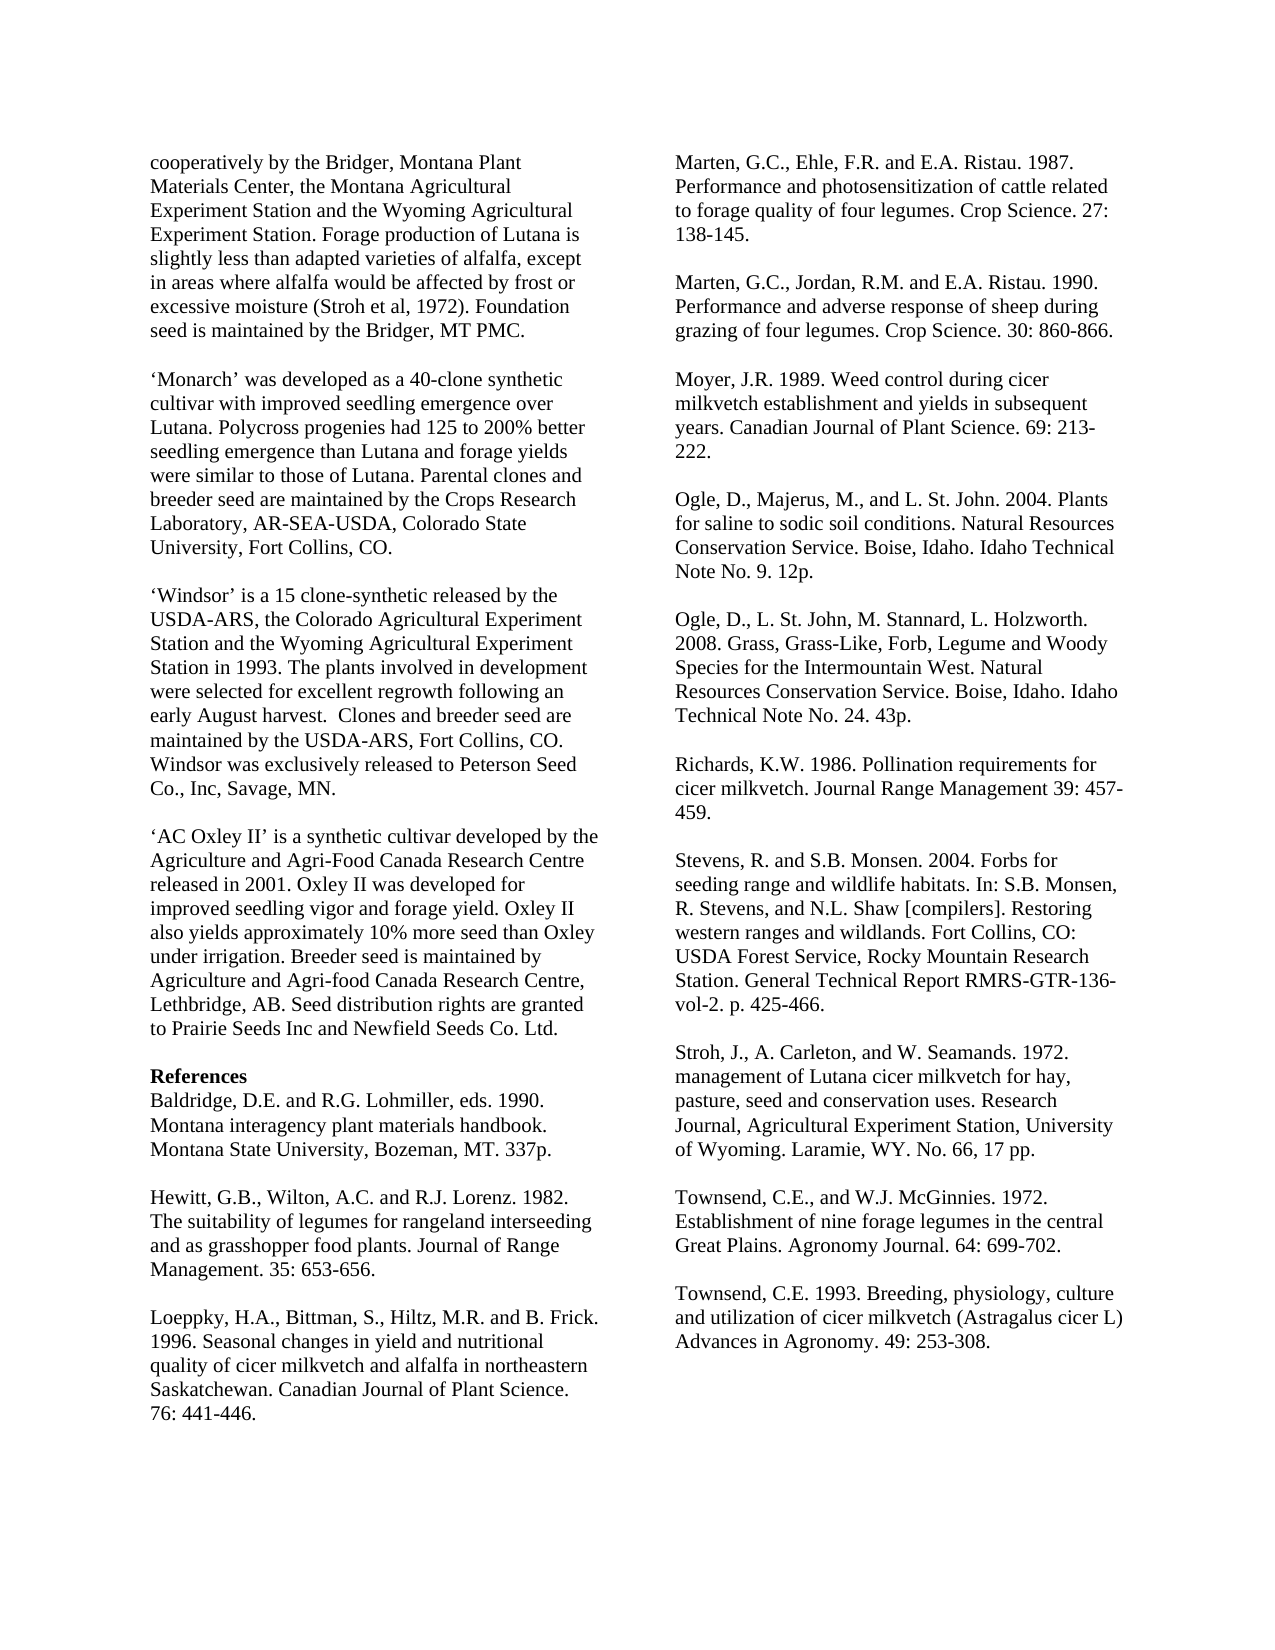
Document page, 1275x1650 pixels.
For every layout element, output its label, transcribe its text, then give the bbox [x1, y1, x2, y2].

text Townsend, C.E. 1993. Breeding, physiology, culture and utilization of cicer milkvetch (Astragalus cicer L) Advances in Agronomy. 49: 253-308. [675, 1281, 1125, 1353]
text Richards, K.W. 1986. Pollination requirements for cicer milkvetch. Management 39: 457-459. [675, 752, 1125, 824]
text Ogle, D., L. St. John, M. Stannard, L. Holzworth. 2008. Grass, Grass-Like, Forb, Legume and Woody Species for the Intermountain West. Natural Resources Conservation Service. . Technical Note No. 24. 43p. [675, 607, 1125, 727]
text ‘AC Oxley II’ is a synthetic cultivar developed by the Agriculture and Agri-Food Canada Research Centre released in 2001. Oxley II was developed for improved seedling vigor and forage yield. Oxley II also yields approximately 10% more seed than Oxley under irrigation. Breeder seed is maintained by Agriculture and Research Centre, , AB. Seed distribution rights are granted to Prairie Seeds Inc and Newfield Seeds Co. Ltd. [150, 824, 600, 1040]
text Marten, G.C., Ehle, F.R. and E.A. Ristau. 1987. Performance and photosensitization of cattle related to forage quality of four legumes. Crop Science. 27: 138-145. [675, 150, 1125, 246]
text Ogle, D., Majerus, M., and L. St. John. 2004. Plants for saline to sodic soil conditions. Natural Resources Conservation Service. . Technical Note No. 9. 12p. [675, 487, 1125, 583]
text ‘Monarch’ was developed as a 40-clone synthetic cultivar with improved seedling emergence over Lutana. Polycross progenies had 125 to 200% better seedling emergence than Lutana and forage yields were similar to those of Lutana. Parental clones and breeder seed are maintained by the Crops Research Laboratory, AR-SEA-USDA, Colorado State University, Fort Collins, CO. [150, 367, 600, 559]
text ‘’ is a 15 clone-synthetic released by the USDA-ARS, the Colorado Agricultural Experiment Station and the Wyoming Agricultural Experiment Station in 1993. The plants involved in development were selected for excellent regrowth following an early August harvest. Clones and breeder seed are maintained by the USDA-ARS, Fort Collins, CO. was exclusively released to Peterson Seed Co., Inc, Savage, MN. [150, 583, 600, 800]
text References [150, 1064, 600, 1088]
text Stevens, R. and S.B. Monsen. 2004. Forbs for seeding range and wildlife habitats. In: S.B. Monsen, R. Stevens, and N.L. Shaw [compilers]. Restoring western ranges and wildlands. , : Service, Rocky Mountain Research Station. General Technical Report RMRS-GTR-136-vol-2. p. 425-466. [675, 848, 1125, 1016]
text Loeppky, H.A., Bittman, S., Hiltz, M.R. and B. Frick. 1996. Seasonal changes in yield and nutritional quality of cicer milkvetch and alfalfa in northeastern . Canadian Journal of Plant Science. 76: 441-446. [150, 1305, 600, 1425]
text Stroh, J., A. Carleton, and W. Seamands. 1972. management of Lutana cicer milkvetch for hay, pasture, seed and conservation uses. Research Journal, Agricultural Experiment Station, . . No. 66, 17 pp. [675, 1040, 1125, 1161]
text Townsend, C.E., and W.J. McGinnies. 1972. Establishment of nine forage legumes in the central . Agronomy Journal. 64: 699-702. [675, 1185, 1125, 1257]
text Baldridge, D.E. and R.G. Lohmiller, eds. 1990. interagency plant materials handbook. , , . [150, 1088, 600, 1161]
text Marten, G.C., , R.M. and E.A. Ristau. 1990. Performance and adverse response of sheep during grazing of four legumes. Crop Science. 30: 860-866. [675, 270, 1125, 342]
text Moyer, J.R. 1989. Weed control during cicer milkvetch establishment and yields in subsequent years. Canadian Journal of Plant Science. 69: 213-222. [675, 367, 1125, 463]
text Hewitt, G.B., , A.C. and R.J. Lorenz. 1982. The suitability of legumes for rangeland interseeding and as grasshopper food plants. Journal of Range Management. 35: 653-656. [150, 1185, 600, 1281]
